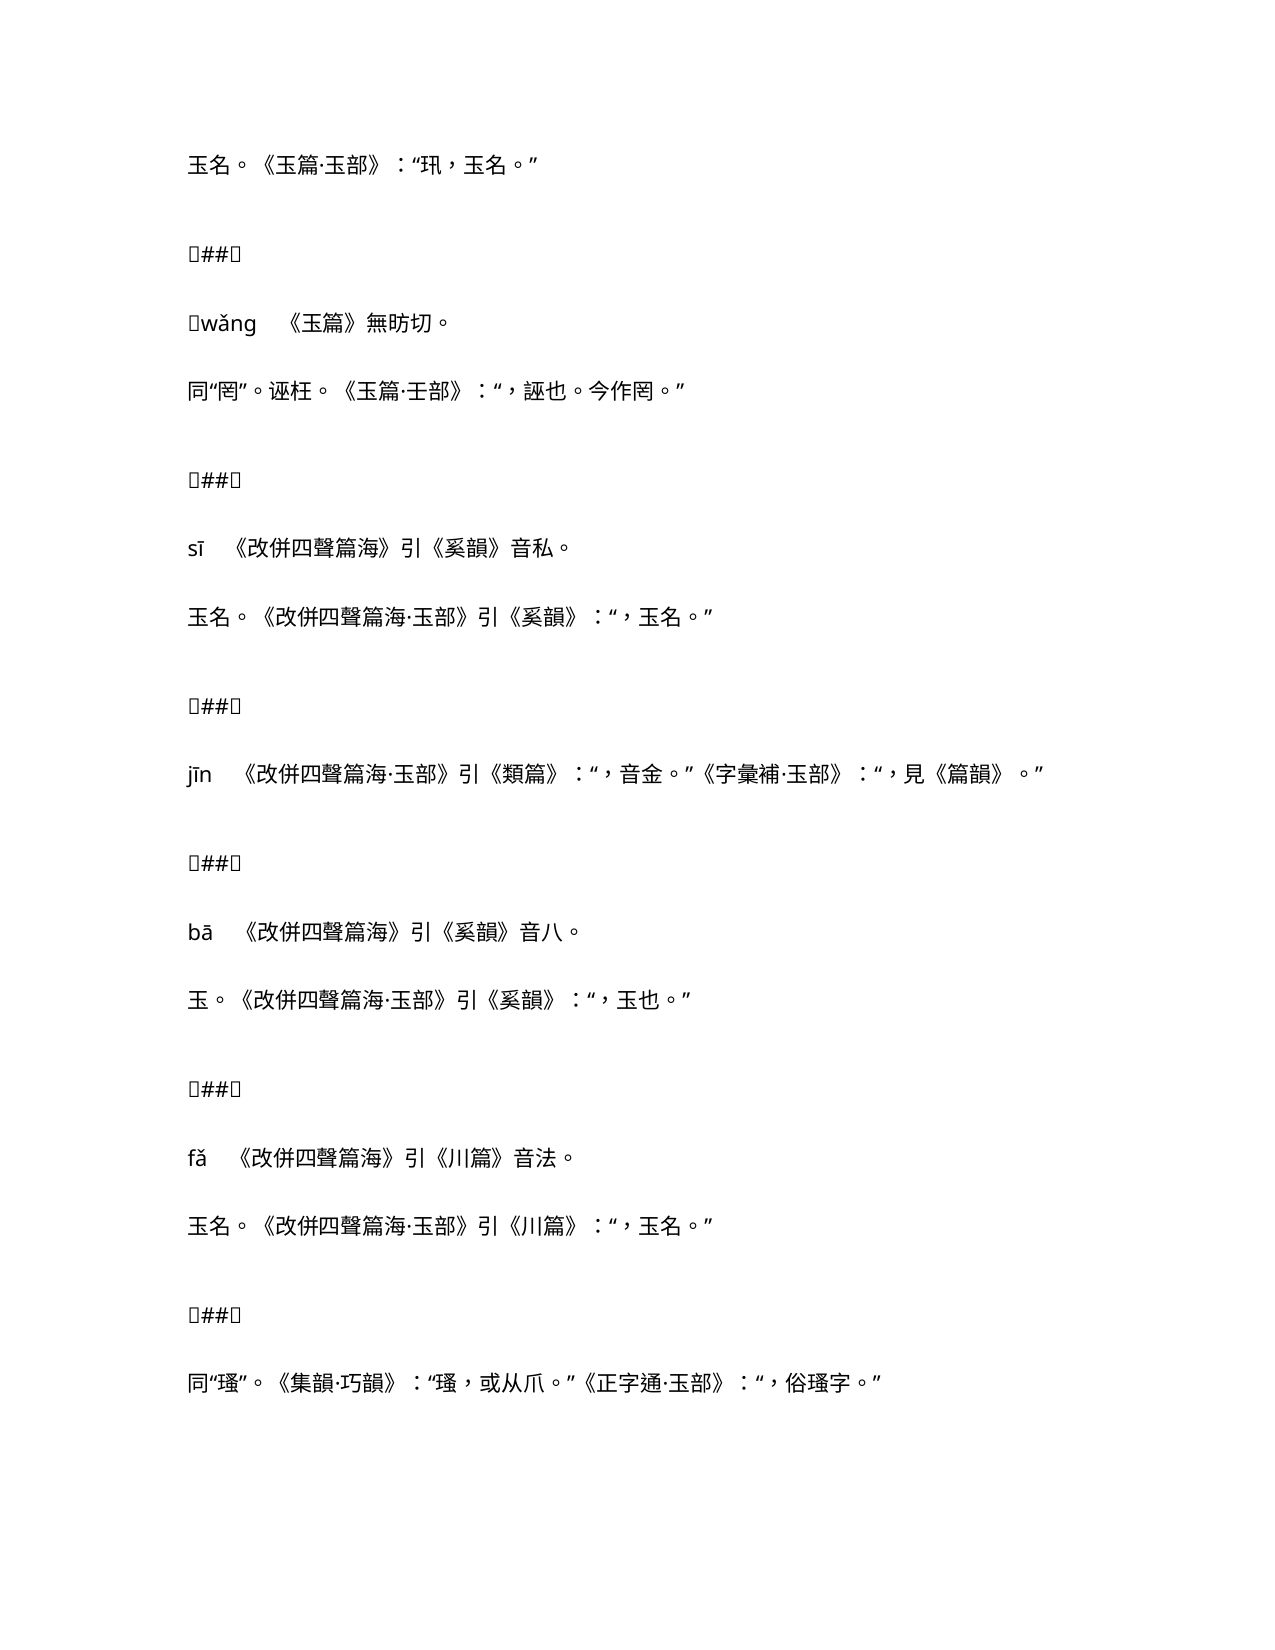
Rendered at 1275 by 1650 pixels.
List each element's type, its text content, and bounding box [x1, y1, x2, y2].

text 𤣺##𤣺 同“瑵”。《集韻·巧韻》：“瑵，或从爪。”《正字通·玉部》：“𤣺，俗瑵字。” [187, 1300, 1087, 1432]
text 𤣶##𤣶 jīn 《改併四聲篇海·玉部》引《類篇》：“𤣶，音金。”《字彙補·玉部》：“𤣶，見《篇韻》。” [187, 691, 1087, 823]
text 𤣵##𤣵 sī 《改併四聲篇海》引《奚韻》音私。 玉名。《改併四聲篇海·玉部》引《奚韻》：“𤣵，玉名。” [187, 465, 1087, 666]
text 𤣸##𤣸 bā 《改併四聲篇海》引《奚韻》音八。 玉。《改併四聲篇海·玉部》引《奚韻》：“𤣸，玉也。” [187, 848, 1087, 1049]
text 𤣴##𤣴 𤣴wǎng 《玉篇》無昉切。 同“罔”。诬枉。《玉篇·壬部》：“𤣴，誣也。今作罔。” [187, 239, 1087, 440]
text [187, 150, 1087, 214]
text 𤣹##𤣹 fǎ 《改併四聲篇海》引《川篇》音法。 玉名。《改併四聲篇海·玉部》引《川篇》：“𤣹，玉名。” [187, 1074, 1087, 1275]
